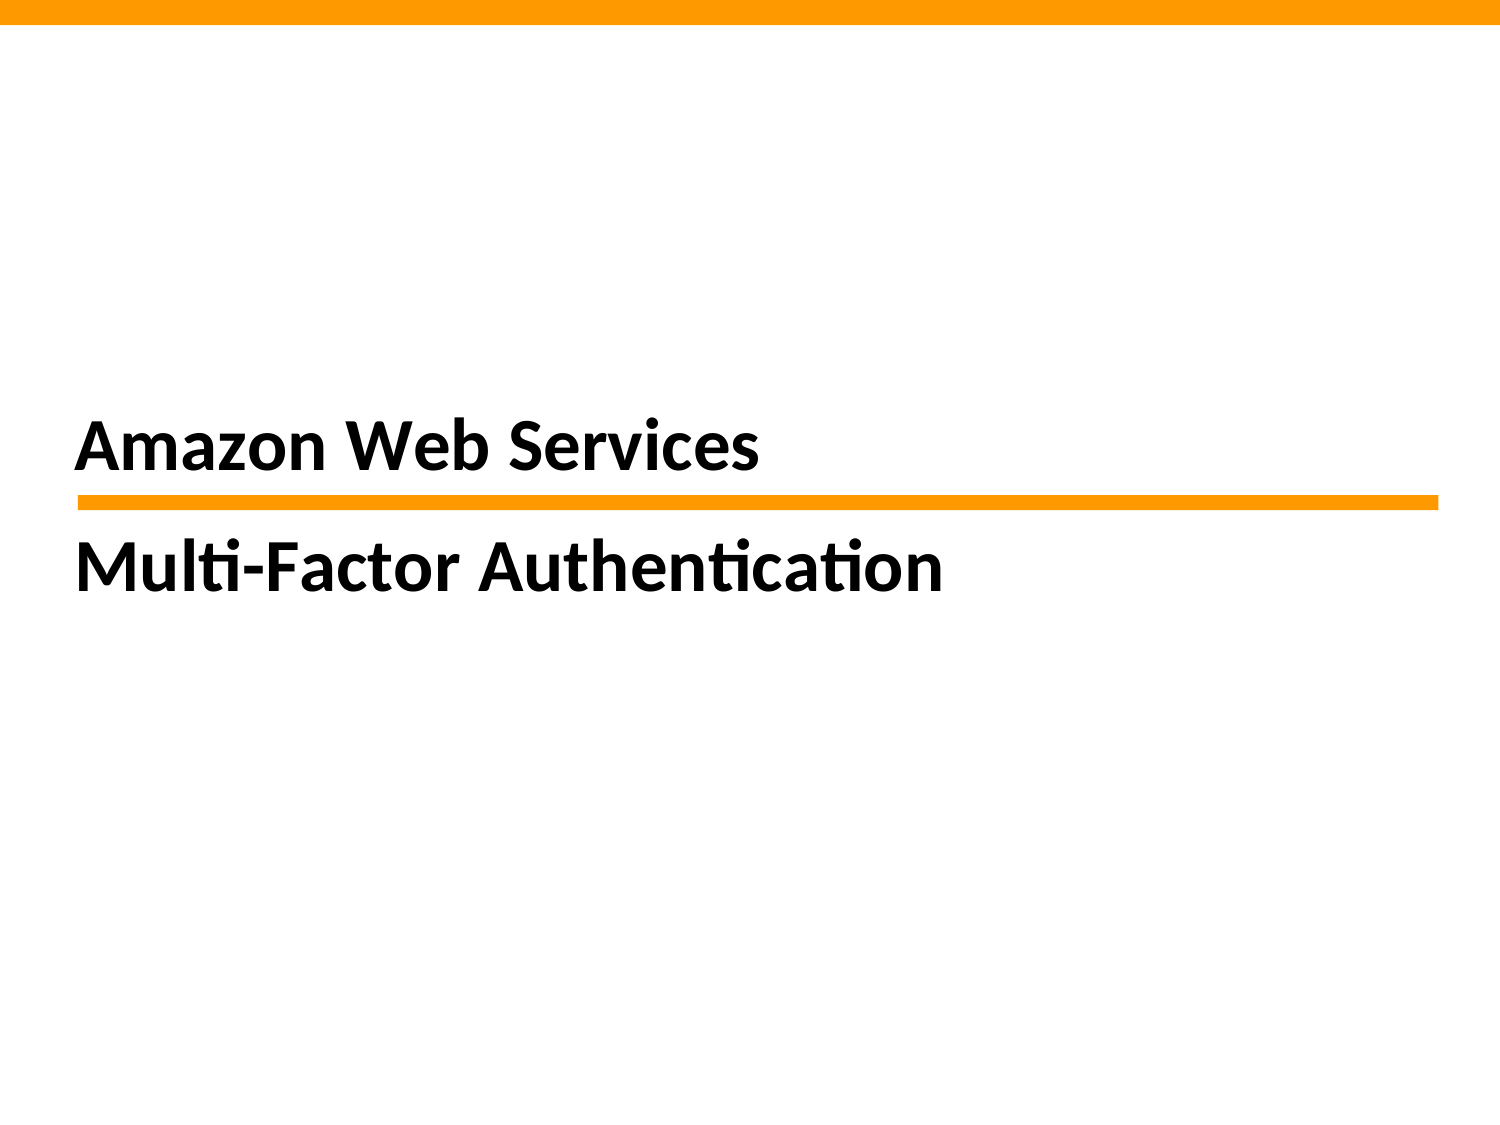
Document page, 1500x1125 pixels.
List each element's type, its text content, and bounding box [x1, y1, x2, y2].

title Amazon Web Services [74, 361, 1500, 498]
text Multi-Factor Authentication [74, 518, 1500, 610]
